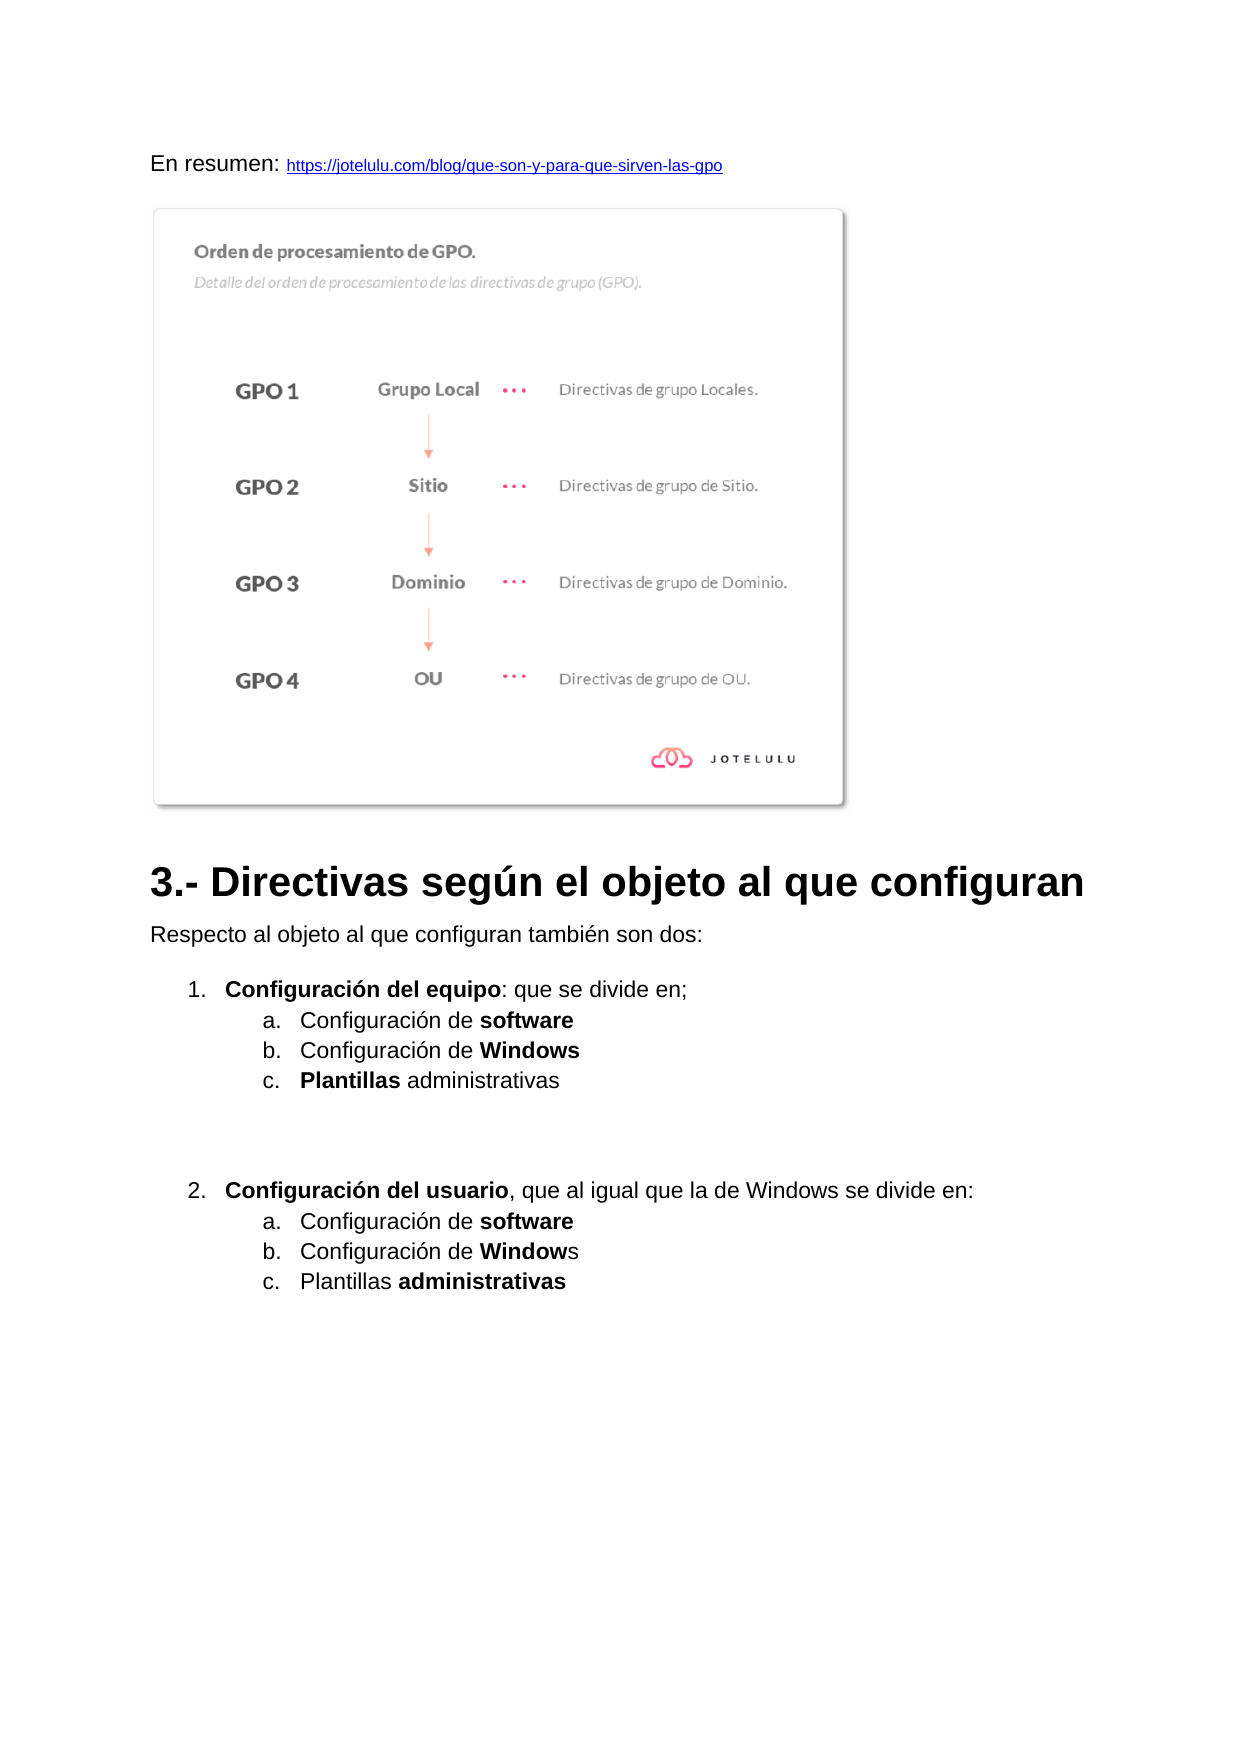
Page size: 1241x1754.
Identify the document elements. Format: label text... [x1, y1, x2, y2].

list Configuración de Windows [262, 1238, 1124, 1264]
list Configuración de software [262, 1007, 1124, 1033]
list Configuración de Windows [262, 1037, 1124, 1063]
picture [150, 205, 852, 813]
list Configuración de software [262, 1208, 1124, 1234]
list Plantillas administrativas [262, 1268, 1124, 1294]
subtitle 3.- Directivas según el objeto al que configuran [150, 858, 1124, 906]
list Plantillas administrativas [262, 1067, 1124, 1093]
list Configuración del usuario, que al igual que la de Windows se divide en: [187, 1177, 1124, 1204]
text En resumen: https://jotelulu.com/blog/que-son-y-para-que-sirven-las-gpo [150, 150, 1124, 176]
list Configuración del equipo: que se divide en; [187, 976, 1124, 1003]
text Respecto al objeto al que configuran también son dos: [150, 921, 1124, 947]
